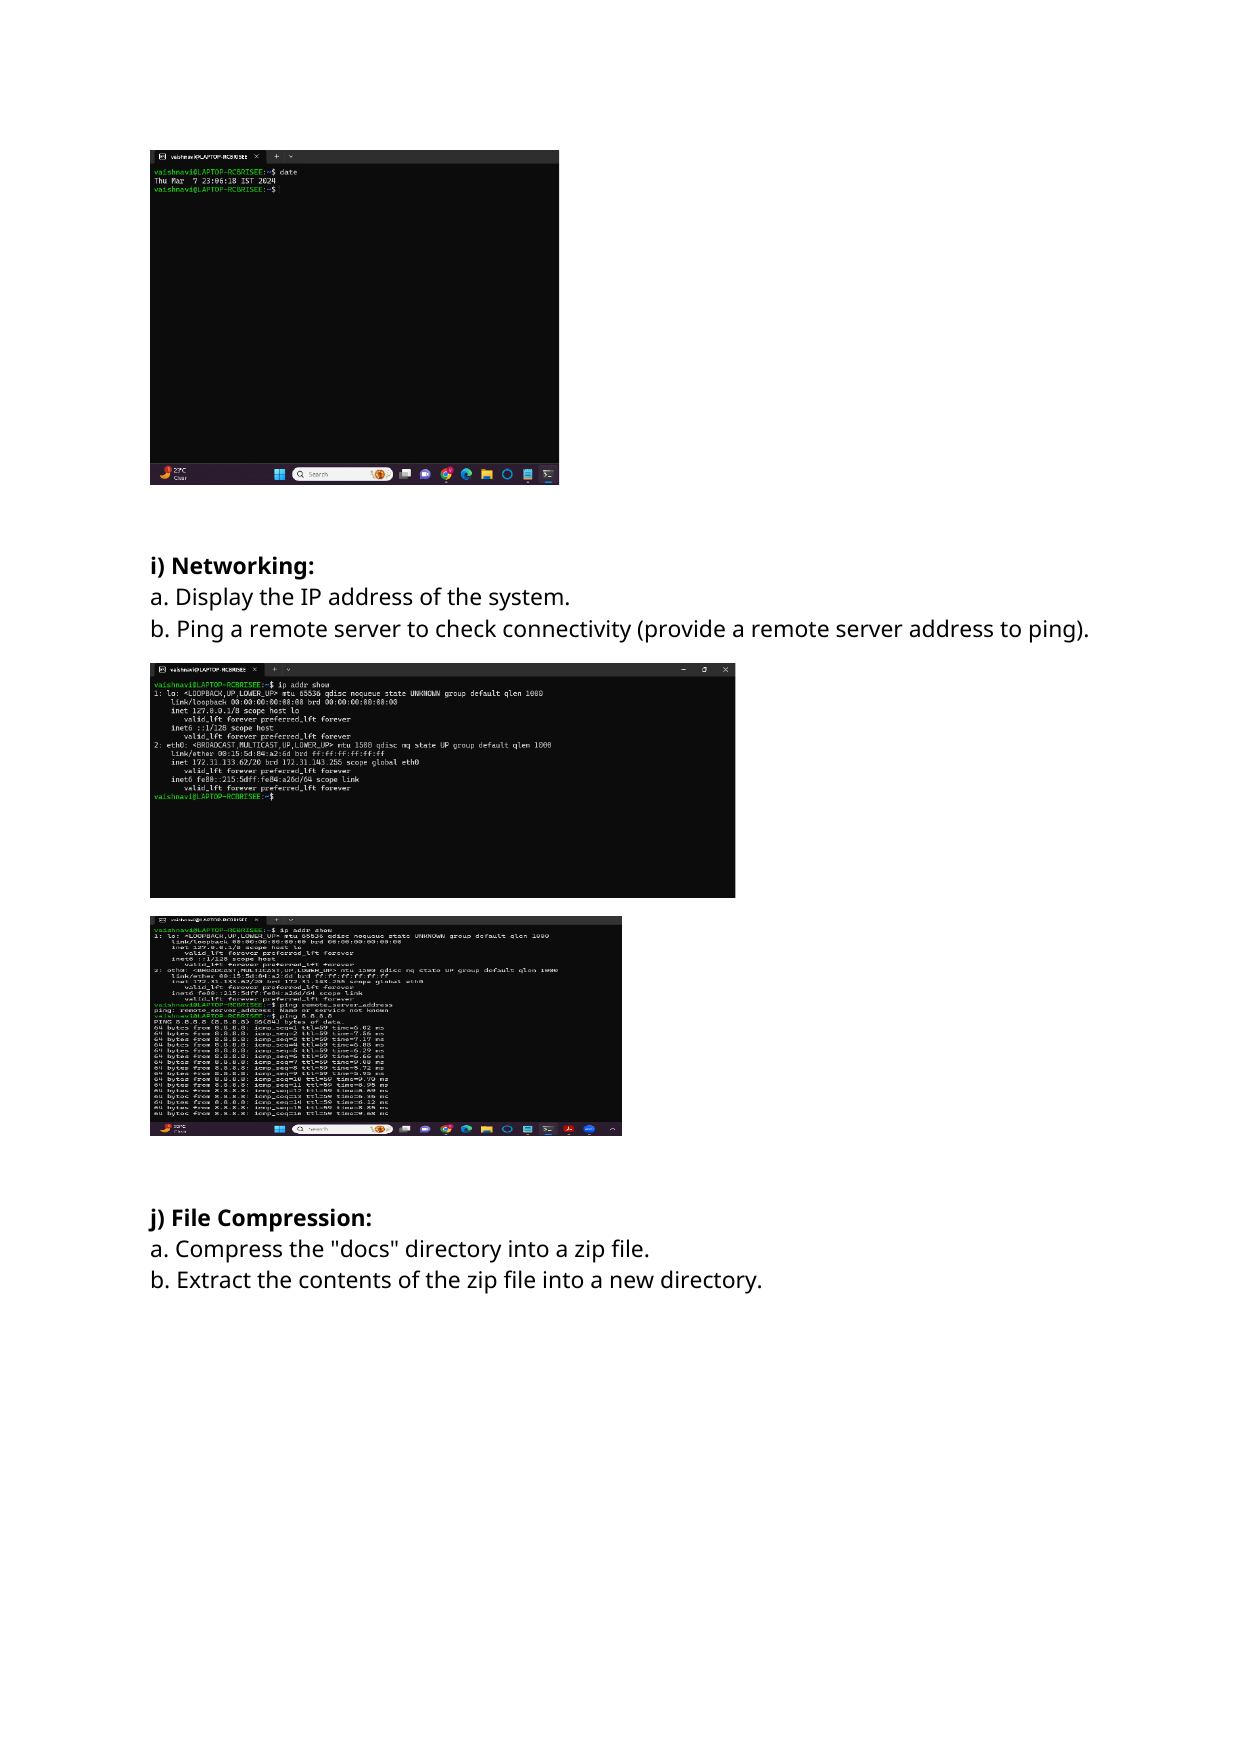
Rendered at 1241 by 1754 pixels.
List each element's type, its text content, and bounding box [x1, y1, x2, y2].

text i) Networking: [150, 550, 1090, 581]
picture [150, 663, 736, 898]
text a. Compress the "docs" directory into a zip file. [150, 1233, 1090, 1264]
picture [150, 150, 560, 485]
text a. Display the IP address of the system. [150, 581, 1090, 613]
text b. Ping a remote server to check connectivity (provide a remote server address to ping). [150, 613, 1090, 644]
text j) File Compression: [150, 1202, 1090, 1233]
text b. Extract the contents of the zip file into a new directory. [150, 1264, 1090, 1295]
picture [150, 916, 622, 1136]
